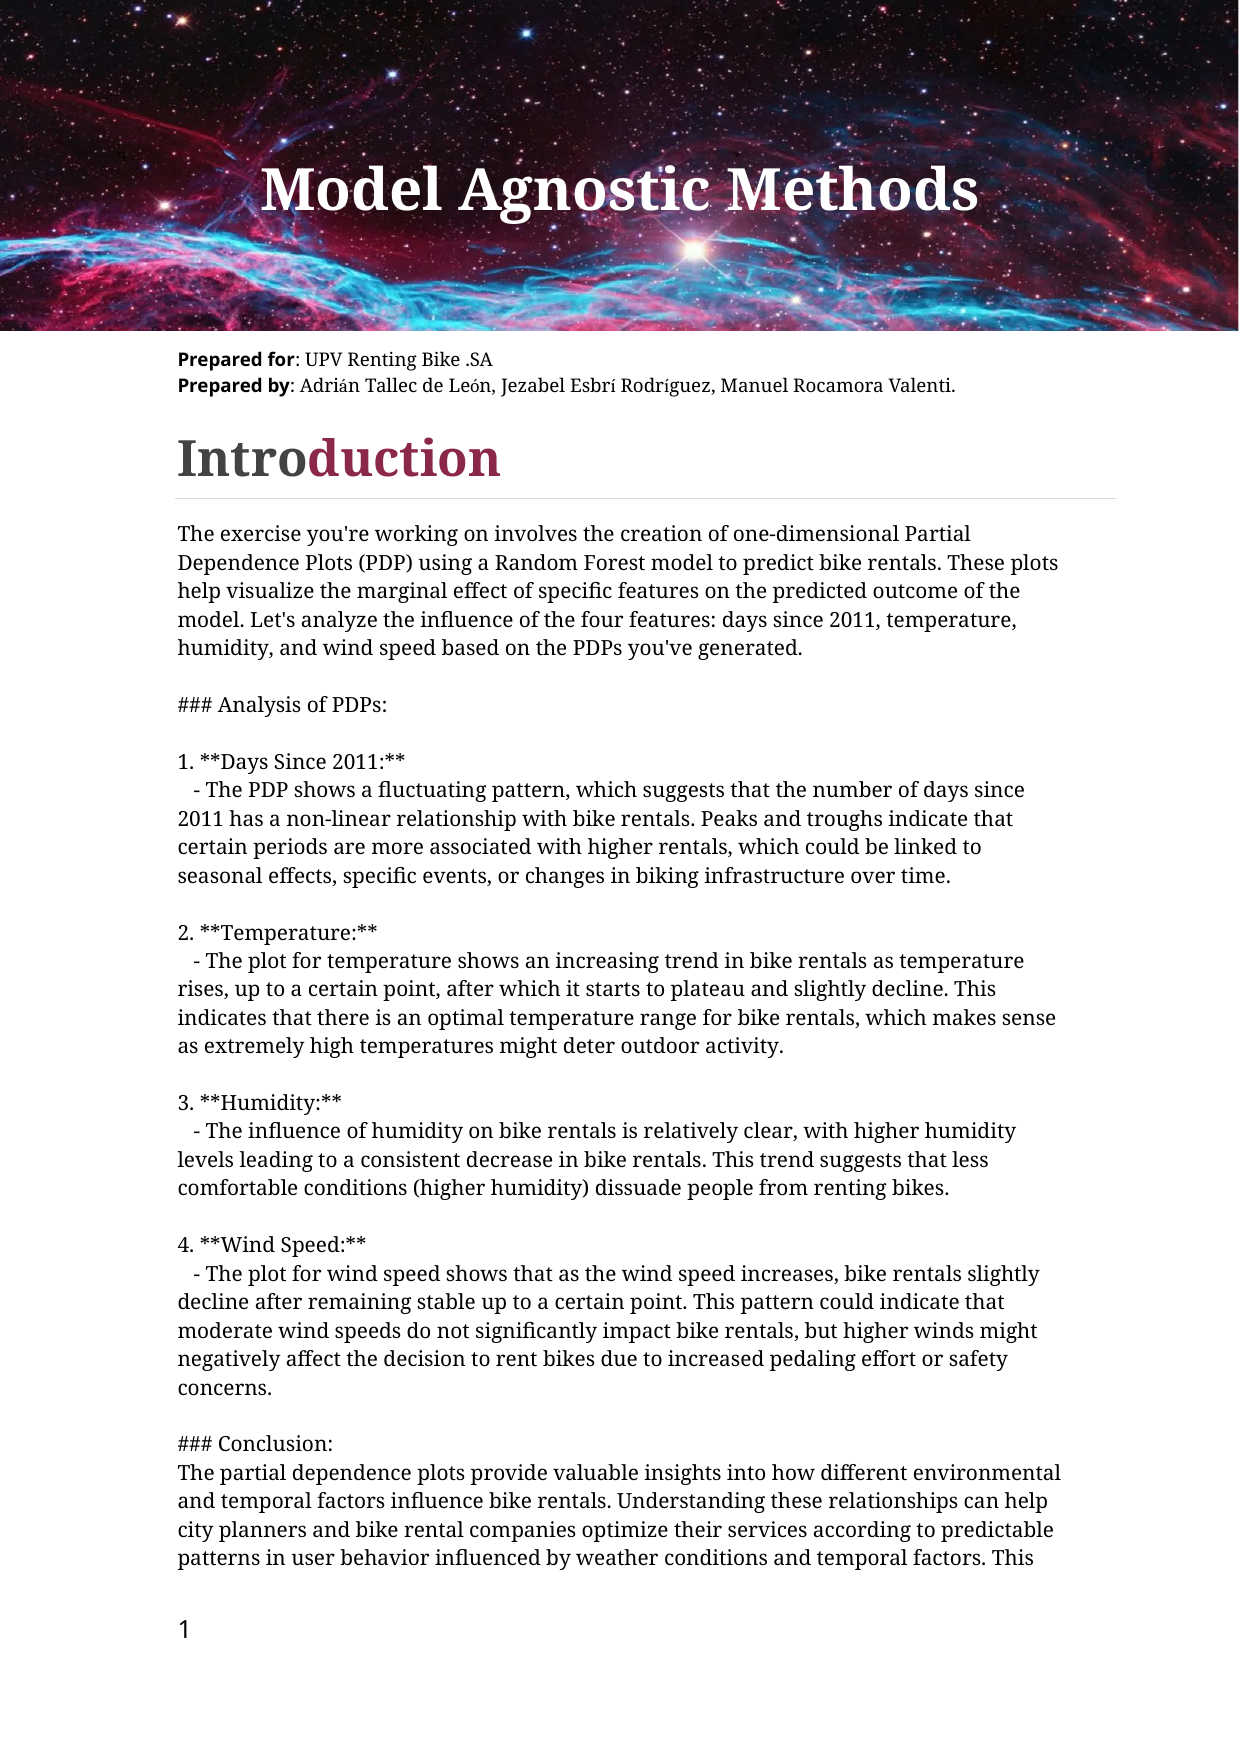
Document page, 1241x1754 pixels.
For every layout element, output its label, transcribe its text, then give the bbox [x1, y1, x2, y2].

text 3. **Humidity:** [177, 1088, 1063, 1117]
text - The plot for wind speed shows that as the wind speed increases, bike rentals slightly decline after remaining stable up to a certain point. This pattern could indicate that moderate wind speeds do not significantly impact bike rentals, but higher winds might negatively affect the decision to rent bikes due to increased pedaling effort or safety concerns. [177, 1259, 1063, 1401]
text Model Agnostic Methods [177, 148, 1063, 227]
text - The PDP shows a fluctuating pattern, which suggests that the number of days since 2011 has a non-linear relationship with bike rentals. Peaks and troughs indicate that certain periods are more associated with higher rentals, which could be linked to seasonal effects, specific events, or changes in biking infrastructure over time. [177, 775, 1063, 889]
picture [0, 0, 1239, 331]
text 2. **Temperature:** [177, 918, 1063, 946]
text 4. **Wind Speed:** [177, 1230, 1063, 1259]
text ### Analysis of PDPs: [177, 690, 1063, 718]
text Introduction [177, 423, 1063, 491]
text The exercise you're working on involves the creation of one-dimensional Partial Dependence Plots (PDP) using a Random Forest model to predict bike rentals. These plots help visualize the marginal effect of specific features on the predicted outcome of the model. Let's analyze the influence of the four features: days since 2011, temperature, humidity, and wind speed based on the PDPs you've generated. [177, 519, 1063, 662]
text - The plot for temperature shows an increasing trend in bike rentals as temperature rises, up to a certain point, after which it starts to plateau and slightly decline. This indicates that there is an optimal temperature range for bike rentals, which makes sense as extremely high temperatures might deter outdoor activity. [177, 946, 1063, 1060]
text - The influence of humidity on bike rentals is relatively clear, with higher humidity levels leading to a consistent decrease in bike rentals. This trend suggests that less comfortable conditions (higher humidity) dissuade people from renting bikes. [177, 1117, 1063, 1202]
text Prepared for: UPV Renting Bike .SA [177, 346, 1063, 372]
text ### Conclusion: [177, 1429, 1063, 1458]
text 1. **Days Since 2011:** [177, 747, 1063, 775]
text Prepared by: Adrián Tallec de León, Jezabel Esbrí Rodríguez, Manuel Rocamora Valenti. [177, 372, 1063, 397]
